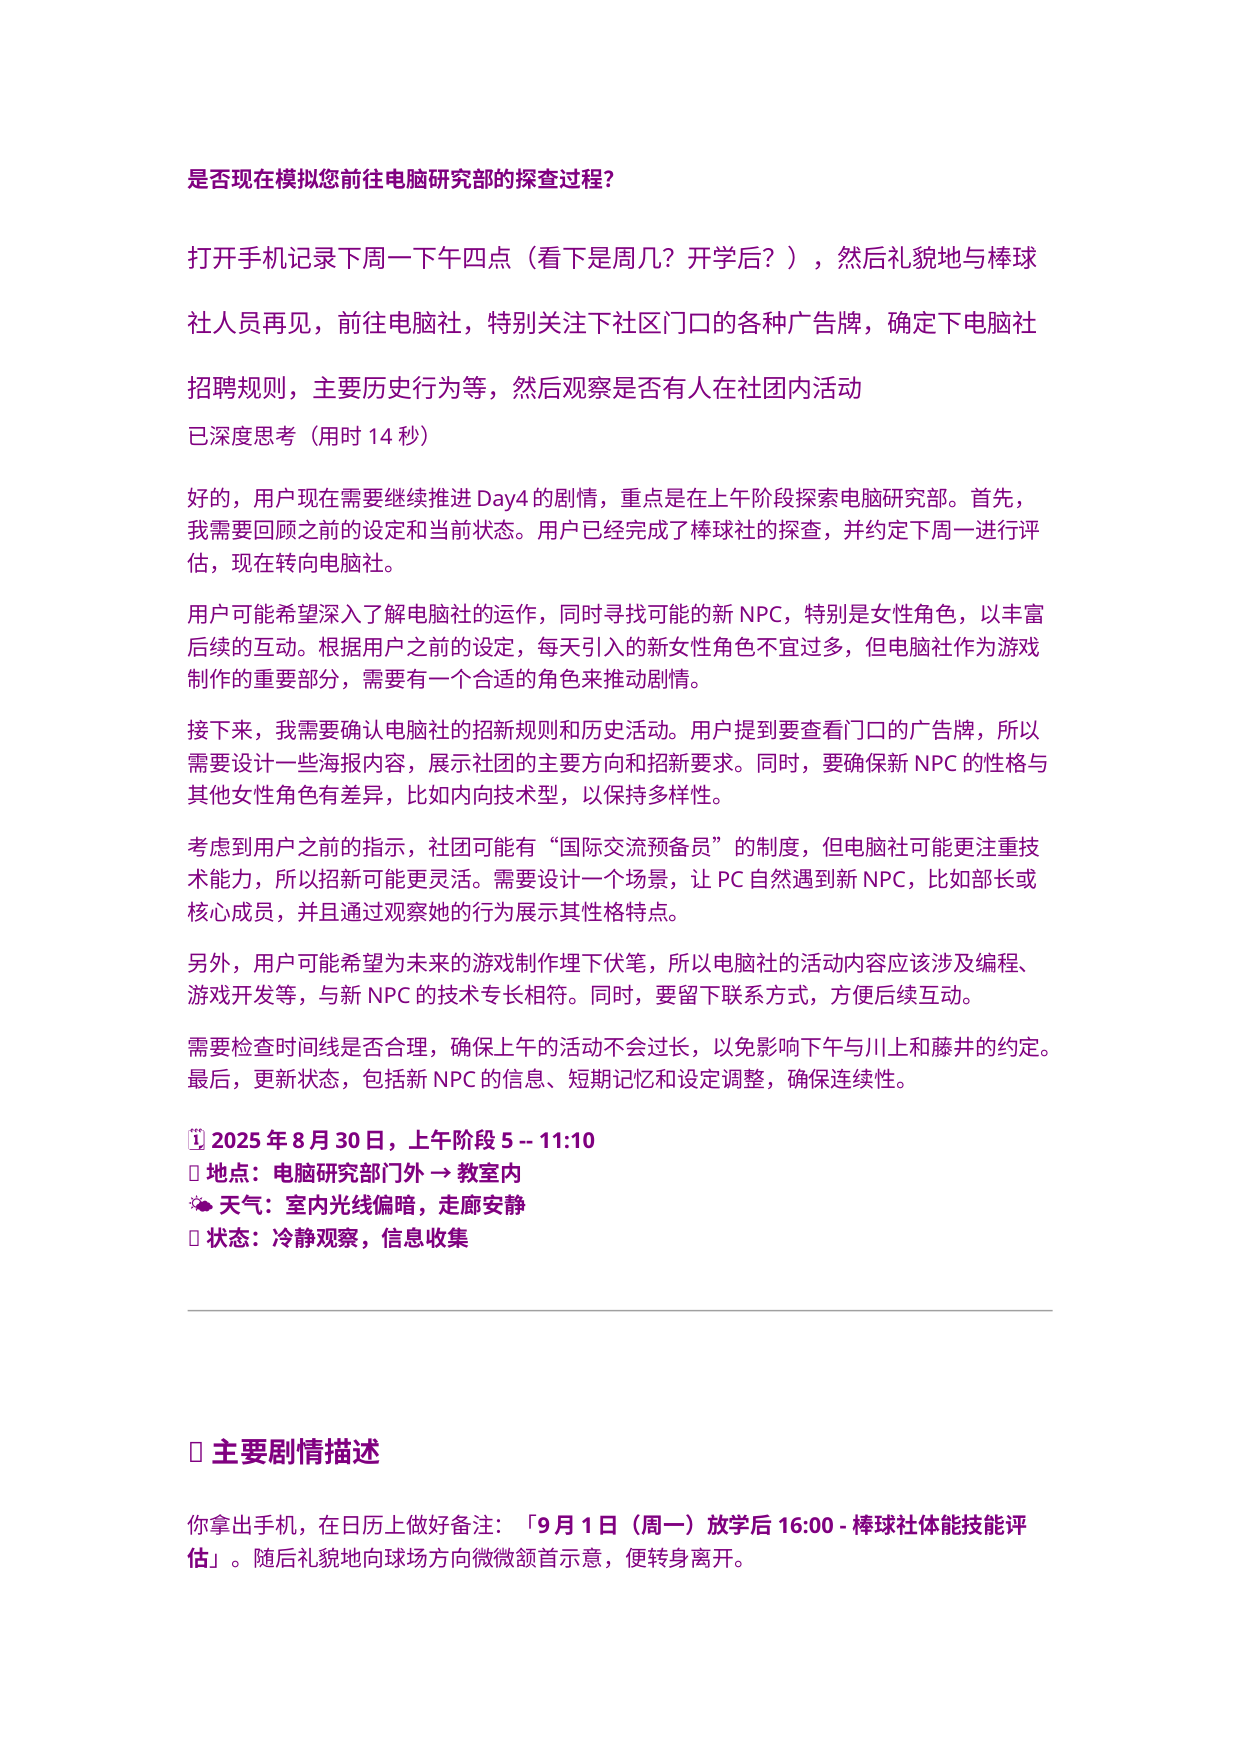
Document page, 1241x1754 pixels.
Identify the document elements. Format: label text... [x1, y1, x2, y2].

text 好的，用户现在需要继续推进Day4的剧情，重点是在上午阶段探索电脑研究部。首先，我需要回顾之前的设定和当前状态。用户已经完成了棒球社的探查，并约定下周一进行评估，现在转向电脑社。 [187, 480, 1053, 578]
text 已深度思考（用时 14 秒） [187, 419, 1053, 451]
text 需要检查时间线是否合理，确保上午的活动不会过长，以免影响下午与川上和藤井的约定。最后，更新状态，包括新NPC的信息、短期记忆和设定调整，确保连续性。 [187, 1029, 1053, 1094]
text 另外，用户可能希望为未来的游戏制作埋下伏笔，所以电脑社的活动内容应该涉及编程、游戏开发等，与新NPC的技术专长相符。同时，要留下联系方式，方便后续互动。 [187, 945, 1053, 1010]
text 🗓️ 2025年8月30日，上午阶段 5 -- 11:10 📍 地点：电脑研究部门外 → 教室内 🌤️ 天气：室内光线偏暗，走廊安静 🎒 状态：冷静观察，信息收集 [187, 1123, 1053, 1253]
text 考虑到用户之前的指示，社团可能有“国际交流预备员”的制度，但电脑社可能更注重技术能力，所以招新可能更灵活。需要设计一个场景，让PC自然遇到新NPC，比如部长或核心成员，并且通过观察她的行为展示其性格特点。 [187, 829, 1053, 927]
text 你拿出手机，在日历上做好备注：「9月1日（周一）放学后 16:00 - 棒球社体能技能评估」。随后礼貌地向球场方向微微颔首示意，便转身离开。 [187, 1508, 1053, 1573]
text 打开手机记录下周一下午四点（看下是周几？开学后？），然后礼貌地与棒球社人员再见，前往电脑社，特别关注下社区门口的各种广告牌，确定下电脑社招聘规则，主要历史行为等，然后观察是否有人在社团内活动 [187, 224, 1053, 419]
text 是否现在模拟您前往电脑研究部的探查过程？ [187, 162, 1053, 194]
text 接下来，我需要确认电脑社的招新规则和历史活动。用户提到要查看门口的广告牌，所以需要设计一些海报内容，展示社团的主要方向和招新要求。同时，要确保新NPC的性格与其他女性角色有差异，比如内向技术型，以保持多样性。 [187, 713, 1053, 810]
text 📖 主要剧情描述 [187, 1418, 1053, 1483]
text 用户可能希望深入了解电脑社的运作，同时寻找可能的新NPC，特别是女性角色，以丰富后续的互动。根据用户之前的设定，每天引入的新女性角色不宜过多，但电脑社作为游戏制作的重要部分，需要有一个合适的角色来推动剧情。 [187, 597, 1053, 694]
